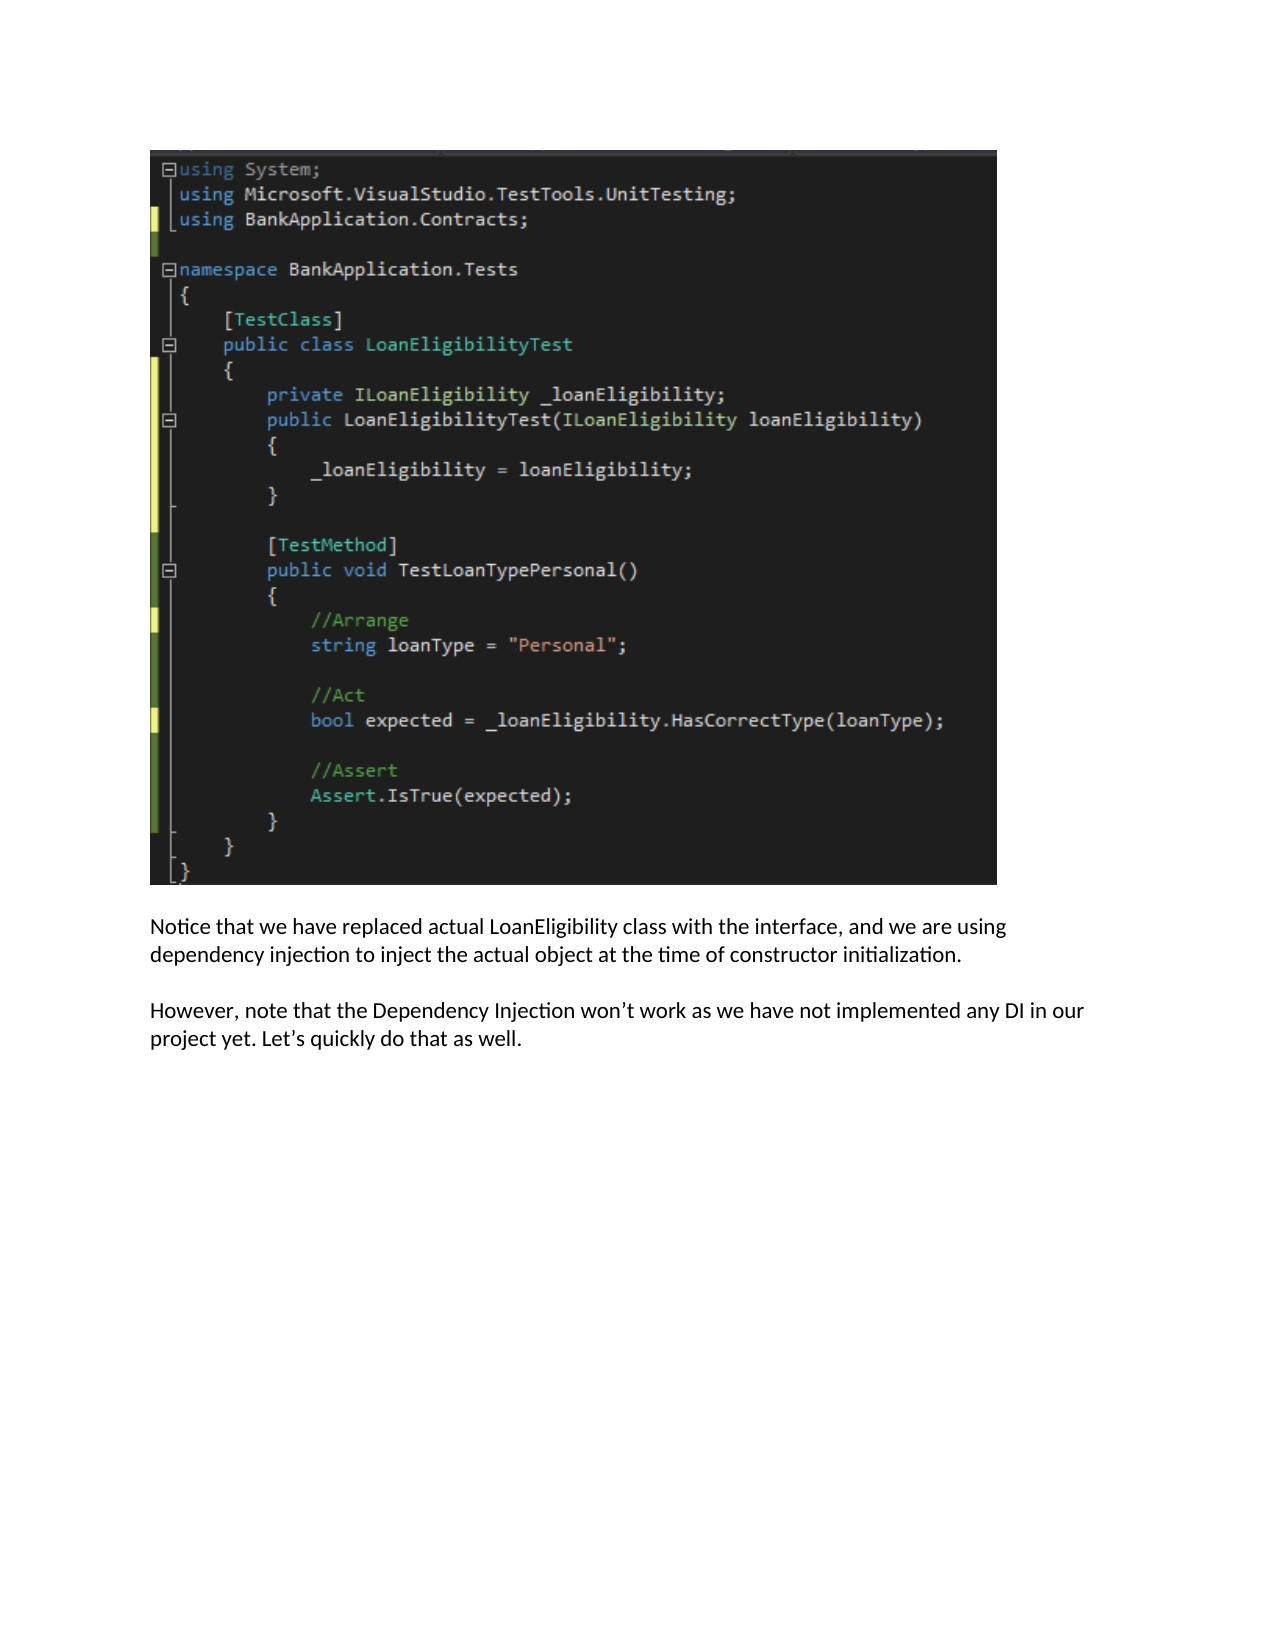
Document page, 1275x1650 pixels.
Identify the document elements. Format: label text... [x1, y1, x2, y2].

picture [150, 150, 997, 885]
text Notice that we have replaced actual LoanEligibility class with the interface, and we are using dependency injection to inject the actual object at the time of constructor initialization. [150, 912, 1125, 968]
text However, note that the Dependency Injection won’t work as we have not implemented any DI in our project yet. Let’s quickly do that as well. [150, 996, 1125, 1052]
